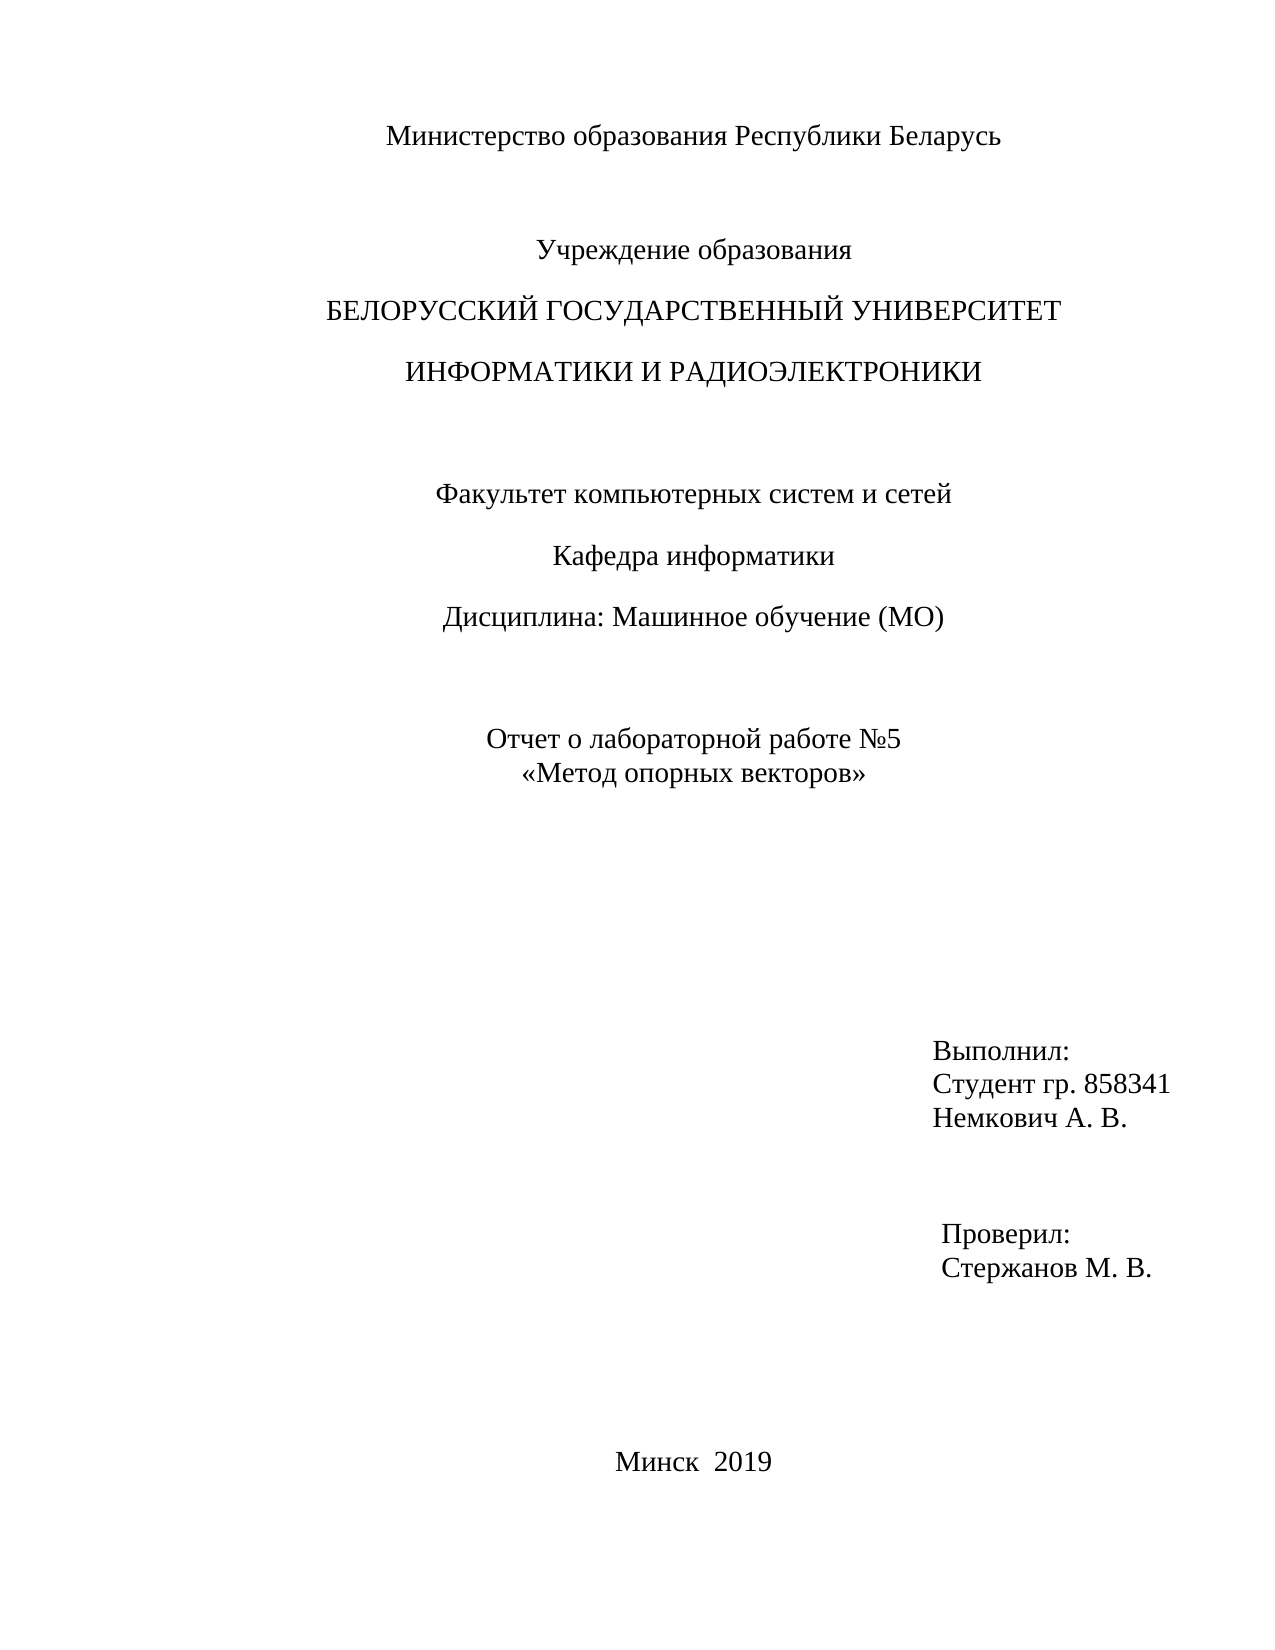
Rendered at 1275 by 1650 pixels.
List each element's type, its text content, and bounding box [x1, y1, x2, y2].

table_header Проверил: [930, 1216, 1186, 1250]
text «Метод опорных векторов» [201, 755, 536, 788]
table_cell Стержанов М. В. [930, 1250, 1186, 1283]
text БЕЛОРУССКИЙ ГОСУДАРСТВЕННЫЙ УНИВЕРСИТЕТ [201, 293, 1186, 327]
text Дисциплина: Машинное обучение (МО) [201, 599, 1186, 632]
text Факультет компьютерных систем и сетей [201, 477, 1186, 510]
text ИНФОРМАТИКИ И РАДИОЭЛЕКТРОНИКИ [201, 354, 1186, 388]
text Кафедра информатики [201, 538, 1186, 571]
text Министерство образования Республики Беларусь [201, 118, 1186, 152]
table_cell Студент гр. 858341 [921, 1067, 1186, 1100]
table_header Выполнил: [921, 1033, 1186, 1067]
text «Метод опорных векторов» [852, 755, 1186, 788]
table_cell Немкович А. В. [921, 1100, 1186, 1134]
text Минск 2019 [201, 1444, 1186, 1478]
text Учреждение образования [201, 232, 1186, 266]
text Отчет о лабораторной работе №5 [201, 721, 1186, 755]
